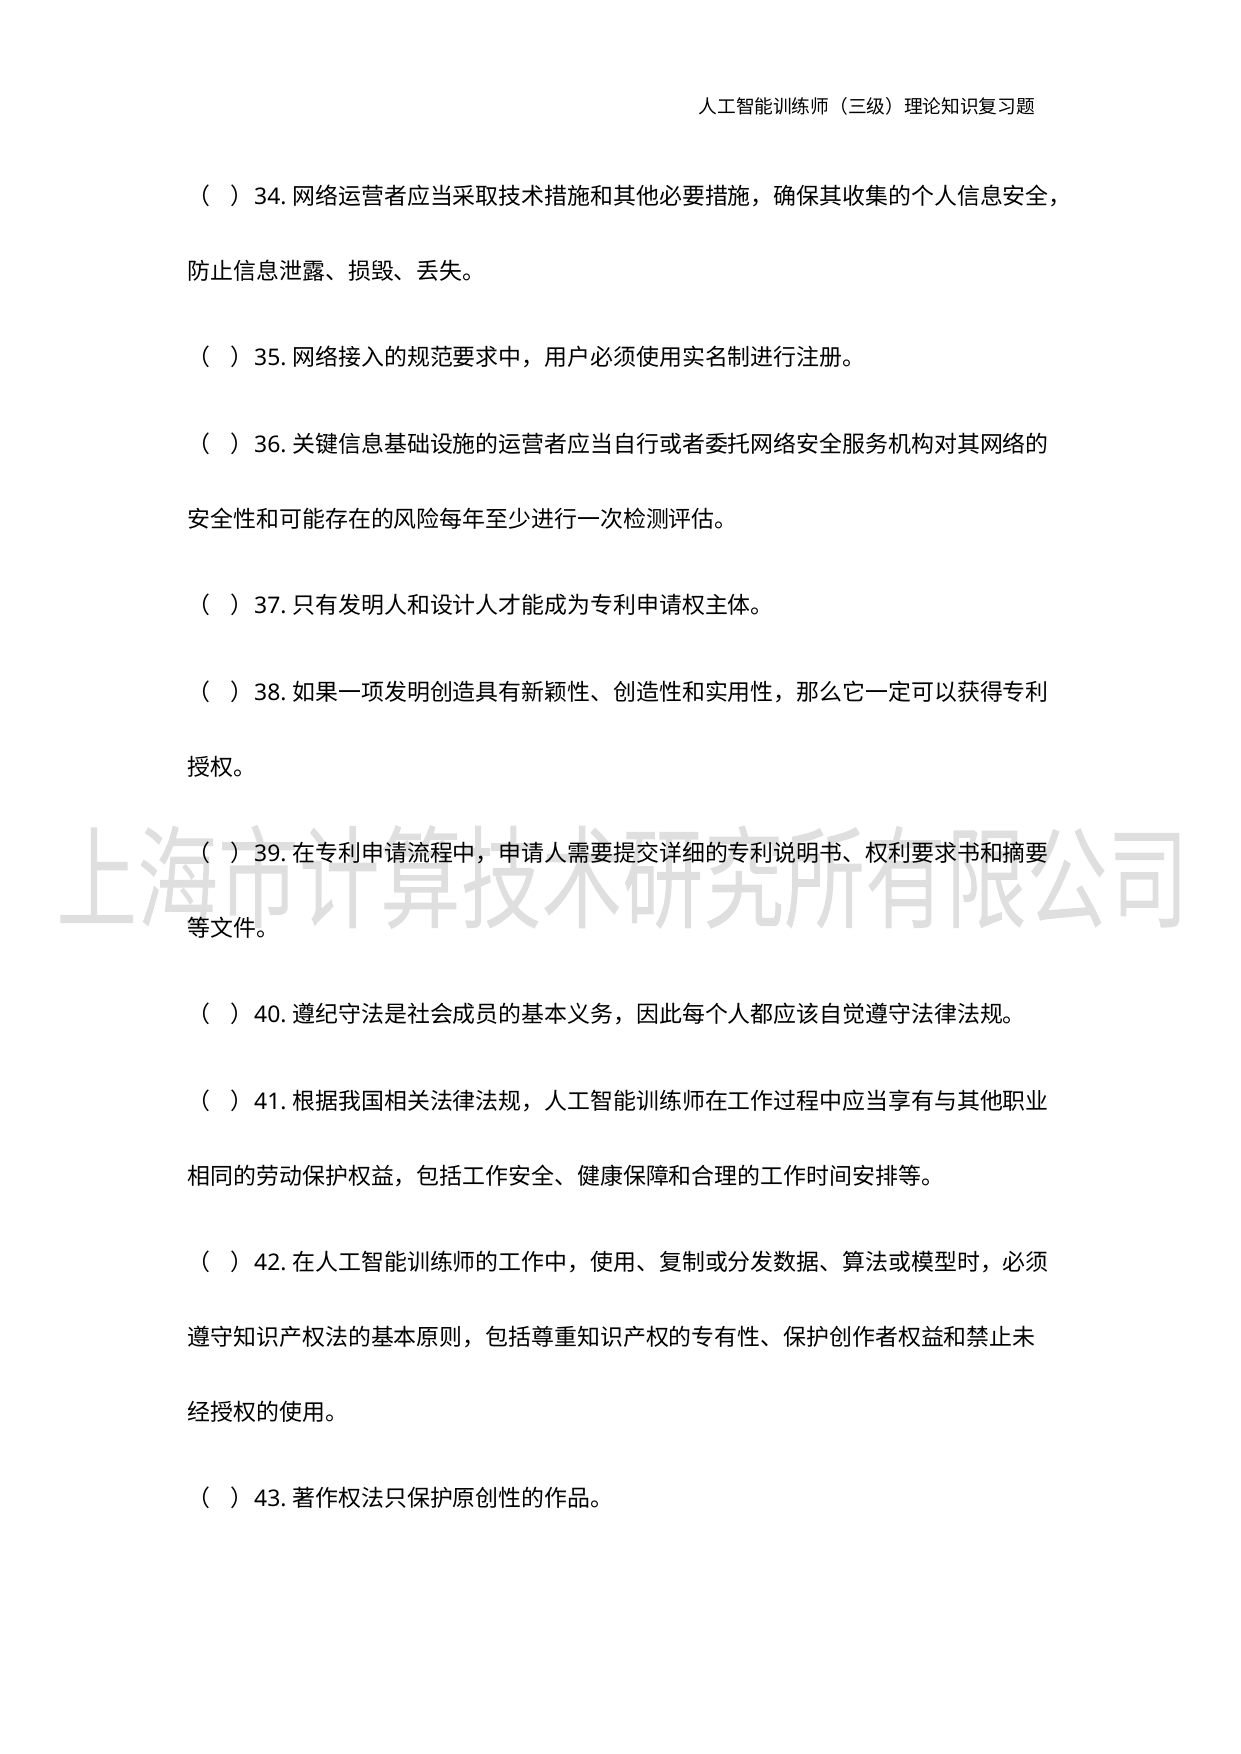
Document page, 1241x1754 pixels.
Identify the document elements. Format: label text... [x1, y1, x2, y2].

text （ ）34. 网络运营者应当采取技术措施和其他必要措施，确保其收集的个人信息安全，防止信息泄露、损毁、丢失。 [187, 162, 1053, 302]
text （ ）43. 著作权法只保护原创性的作品。 [187, 1464, 1053, 1529]
text （ ）37. 只有发明人和设计人才能成为专利申请权主体。 [187, 571, 1053, 636]
text （ ）39. 在专利申请流程中，申请人需要提交详细的专利说明书、权利要求书和摘要等文件。 [187, 819, 1053, 959]
text （ ）36. 关键信息基础设施的运营者应当自行或者委托网络安全服务机构对其网络的安全性和可能存在的风险每年至少进行一次检测评估。 [187, 410, 1053, 549]
text （ ）38. 如果一项发明创造具有新颖性、创造性和实用性，那么它一定可以获得专利授权。 [187, 658, 1053, 797]
text （ ）40. 遵纪守法是社会成员的基本义务，因此每个人都应该自觉遵守法律法规。 [187, 980, 1053, 1045]
text （ ）42. 在人工智能训练师的工作中，使用、复制或分发数据、算法或模型时，必须遵守知识产权法的基本原则，包括尊重知识产权的专有性、保护创作者权益和禁止未经授权的使用。 [187, 1228, 1053, 1443]
text （ ）35. 网络接入的规范要求中，用户必须使用实名制进行注册。 [187, 323, 1053, 388]
text （ ）41. 根据我国相关法律法规，人工智能训练师在工作过程中应当享有与其他职业相同的劳动保护权益，包括工作安全、健康保障和合理的工作时间安排等。 [187, 1067, 1053, 1207]
